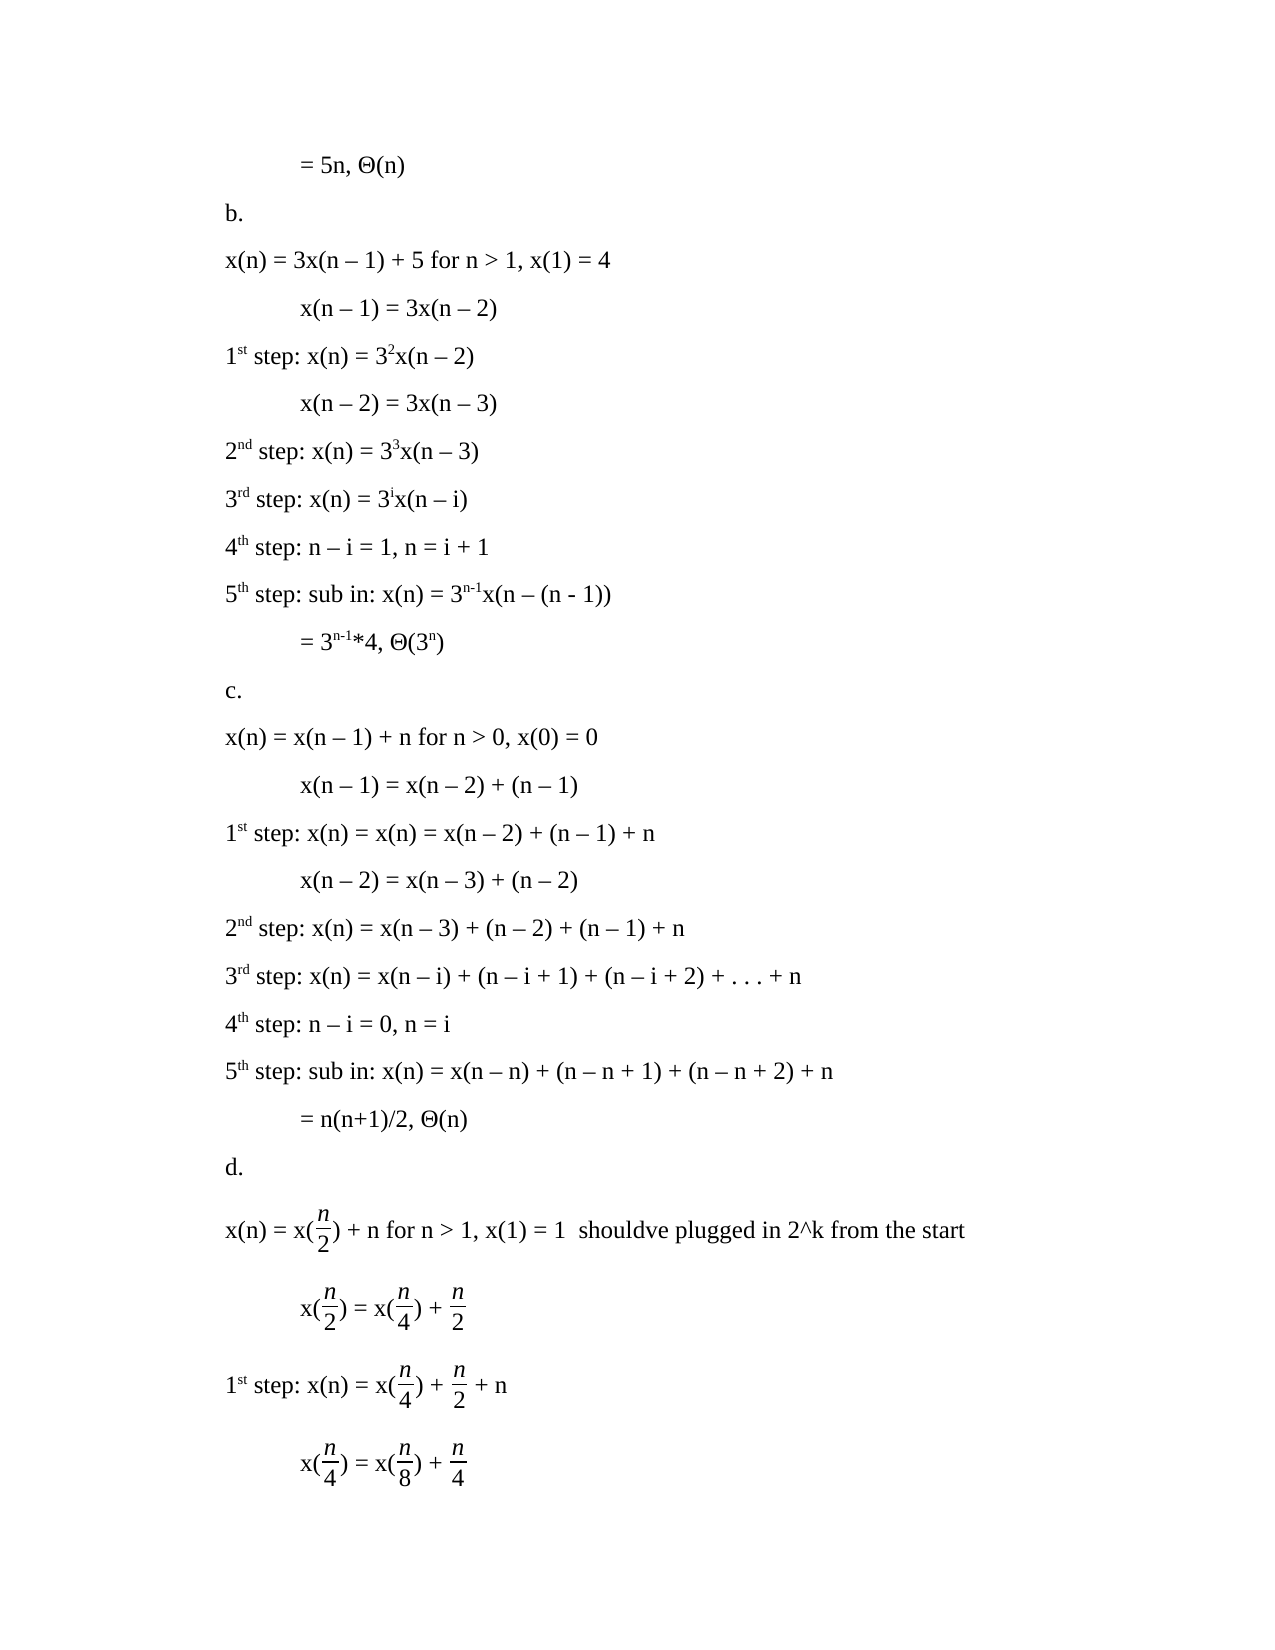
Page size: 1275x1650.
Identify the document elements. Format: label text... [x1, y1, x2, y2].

text x(n – 1) = 3x(n – 2) [150, 293, 1125, 322]
text b. [150, 198, 1125, 226]
text x(n – 2) = x(n – 3) + (n – 2) [150, 866, 1125, 894]
text 1st step: x(n) = 32x(n – 2) [150, 341, 1125, 369]
text 5th step: sub in: x(n) = 3n-1x(n – (n - 1)) [150, 579, 1125, 608]
text 5th step: sub in: x(n) = x(n – n) + (n – n + 1) + (n – n + 2) + n [150, 1056, 1125, 1085]
text = n(n+1)/2, Θ(n) [150, 1104, 1125, 1133]
text = 5n, Θ(n) [150, 150, 1125, 179]
text 4th step: n – i = 0, n = i [150, 1009, 1125, 1037]
text 4th step: n – i = 1, n = i + 1 [150, 532, 1125, 560]
text x(n) = x(n – 1) + n for n > 0, x(0) = 0 [150, 722, 1125, 751]
text d. [150, 1152, 1125, 1181]
text 2nd step: x(n) = 33x(n – 3) [150, 436, 1125, 465]
text x() = x() + [150, 1433, 1125, 1492]
text 1st step: x(n) = x(n) = x(n – 2) + (n – 1) + n [150, 818, 1125, 847]
text x(n) = 3x(n – 1) + 5 for n > 1, x(1) = 4 [150, 245, 1125, 274]
text x(n) = x() + n for n > 1, x(1) = 1 shouldve plugged in 2^k from the start [150, 1199, 1125, 1258]
text x() = x() + [150, 1277, 1125, 1336]
text x(n – 2) = 3x(n – 3) [150, 388, 1125, 417]
text 3rd step: x(n) = 3ix(n – i) [150, 484, 1125, 513]
text c. [150, 675, 1125, 703]
text = 3n-1*4, Θ(3n) [150, 627, 1125, 656]
text 1st step: x(n) = x() + + n [150, 1355, 1125, 1414]
text x(n – 1) = x(n – 2) + (n – 1) [150, 770, 1125, 799]
text 2nd step: x(n) = x(n – 3) + (n – 2) + (n – 1) + n [150, 913, 1125, 942]
text 3rd step: x(n) = x(n – i) + (n – i + 1) + (n – i + 2) + . . . + n [150, 961, 1125, 990]
